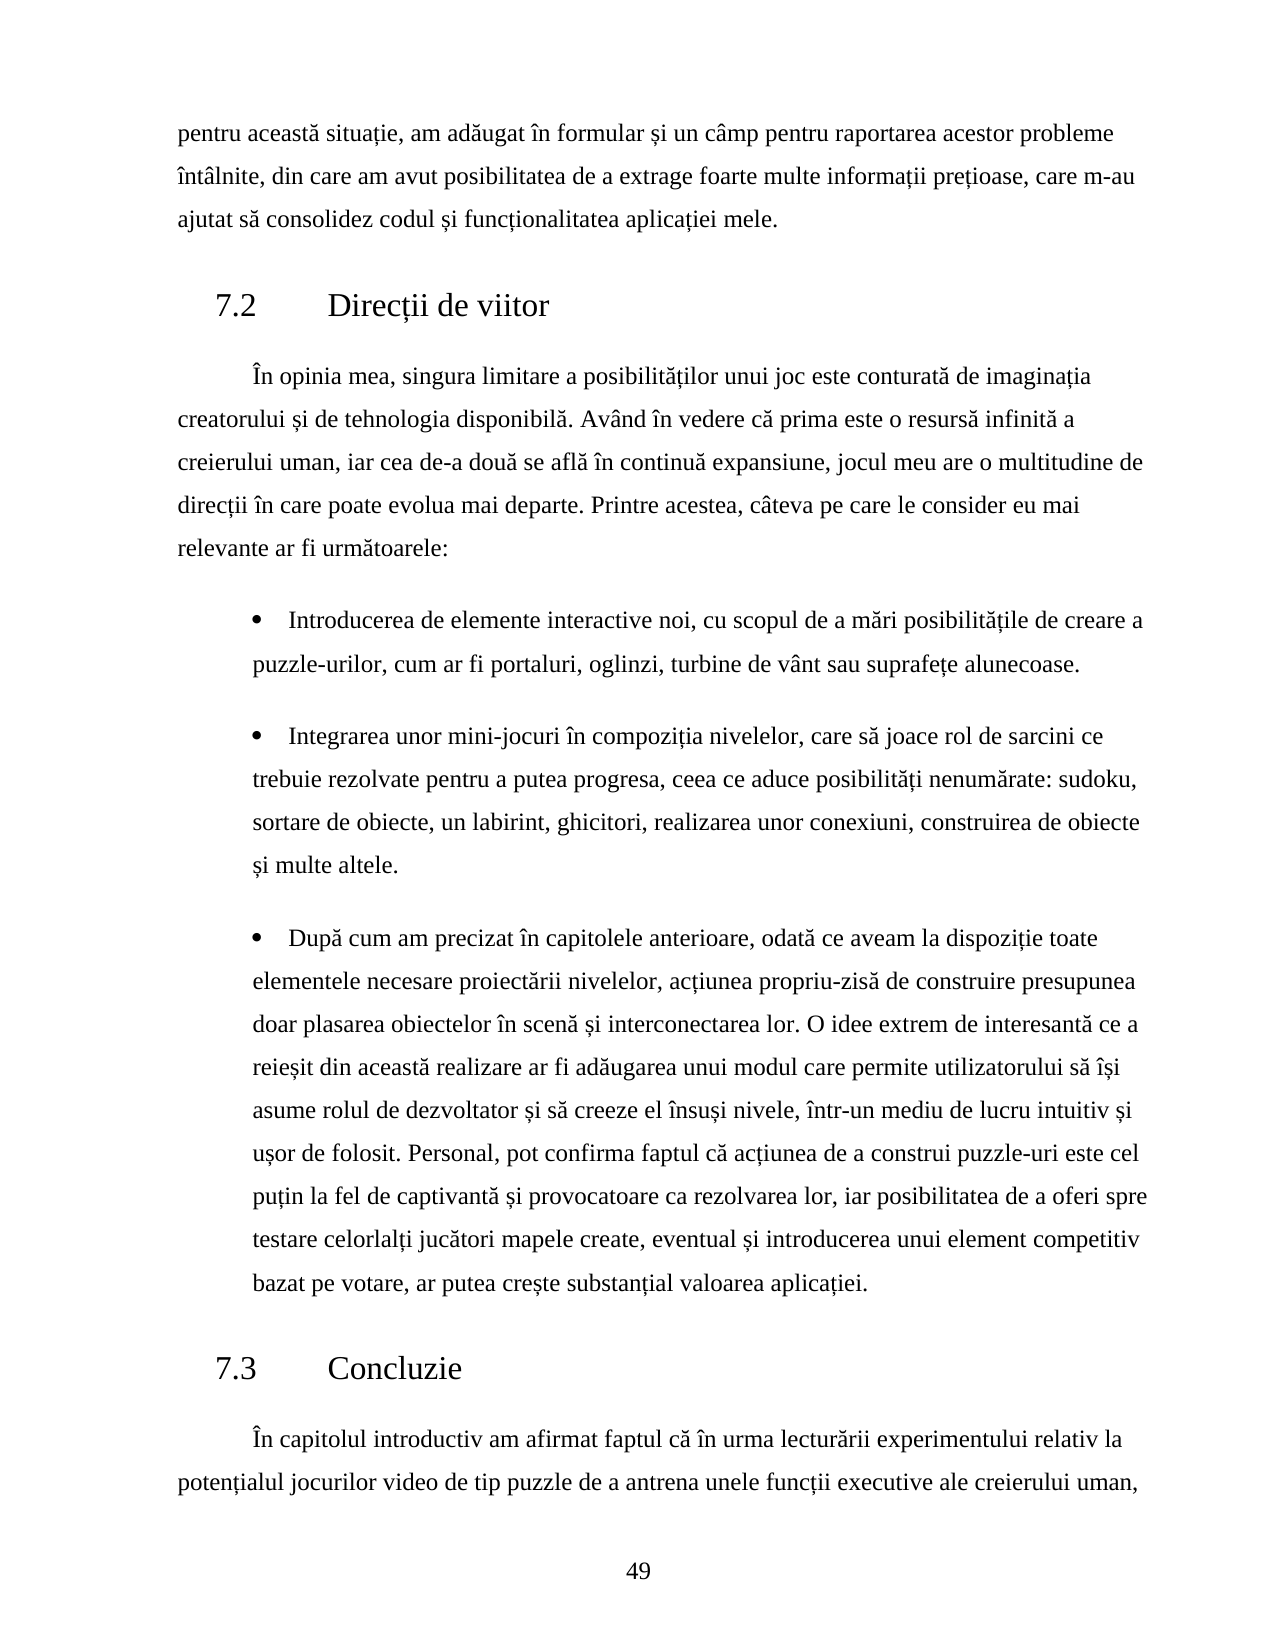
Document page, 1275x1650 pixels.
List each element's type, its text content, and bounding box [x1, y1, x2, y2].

subtitle Direcții de viitor [215, 285, 1157, 323]
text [177, 118, 1157, 233]
subtitle Concluzie [215, 1348, 1157, 1387]
text În opinia mea, singura limitare a posibilităților unui joc este conturată de imaginația creatorului și de tehnologia disponibilă. Având în vedere că prima este o resursă infinită a creierului uman, iar cea de-a două se află în continuă expansiune, jocul meu are o multitudine de direcții în care poate evolua mai departe. Printre acestea, câteva pe care le consider eu mai relevante ar fi următoarele: [177, 361, 1157, 562]
text · Integrarea unor mini-jocuri în compoziția nivelelor, care să joace rol de sarcini ce trebuie rezolvate pentru a putea progresa, ceea ce aduce posibilități nenumărate: sudoku, sortare de obiecte, un labirint, ghicitori, realizarea unor conexiuni, construirea de obiecte și multe altele. [252, 721, 1157, 879]
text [177, 1424, 1157, 1496]
text · După cum am precizat în capitolele anterioare, odată ce aveam la dispoziție toate elementele necesare proiectării nivelelor, acțiunea propriu-zisă de construire presupunea doar plasarea obiectelor în scenă și interconectarea lor. O idee extrem de interesantă ce a reieșit din această realizare ar fi adăugarea unui modul care permite utilizatorului să își asume rolul de dezvoltator și să creeze el însuși nivele, într-un mediu de lucru intuitiv și ușor de folosit. Personal, pot confirma faptul că acțiunea de a construi puzzle-uri este cel puțin la fel de captivantă și provocatoare ca rezolvarea lor, iar posibilitatea de a oferi spre testare celorlalți jucători mapele create, eventual și introducerea unui element competitiv bazat pe votare, ar putea crește substanțial valoarea aplicației. [252, 923, 1157, 1296]
text · Introducerea de elemente interactive noi, cu scopul de a mări posibilitățile de creare a puzzle-urilor, cum ar fi portaluri, oglinzi, turbine de vânt sau suprafețe alunecoase. [252, 606, 1157, 677]
